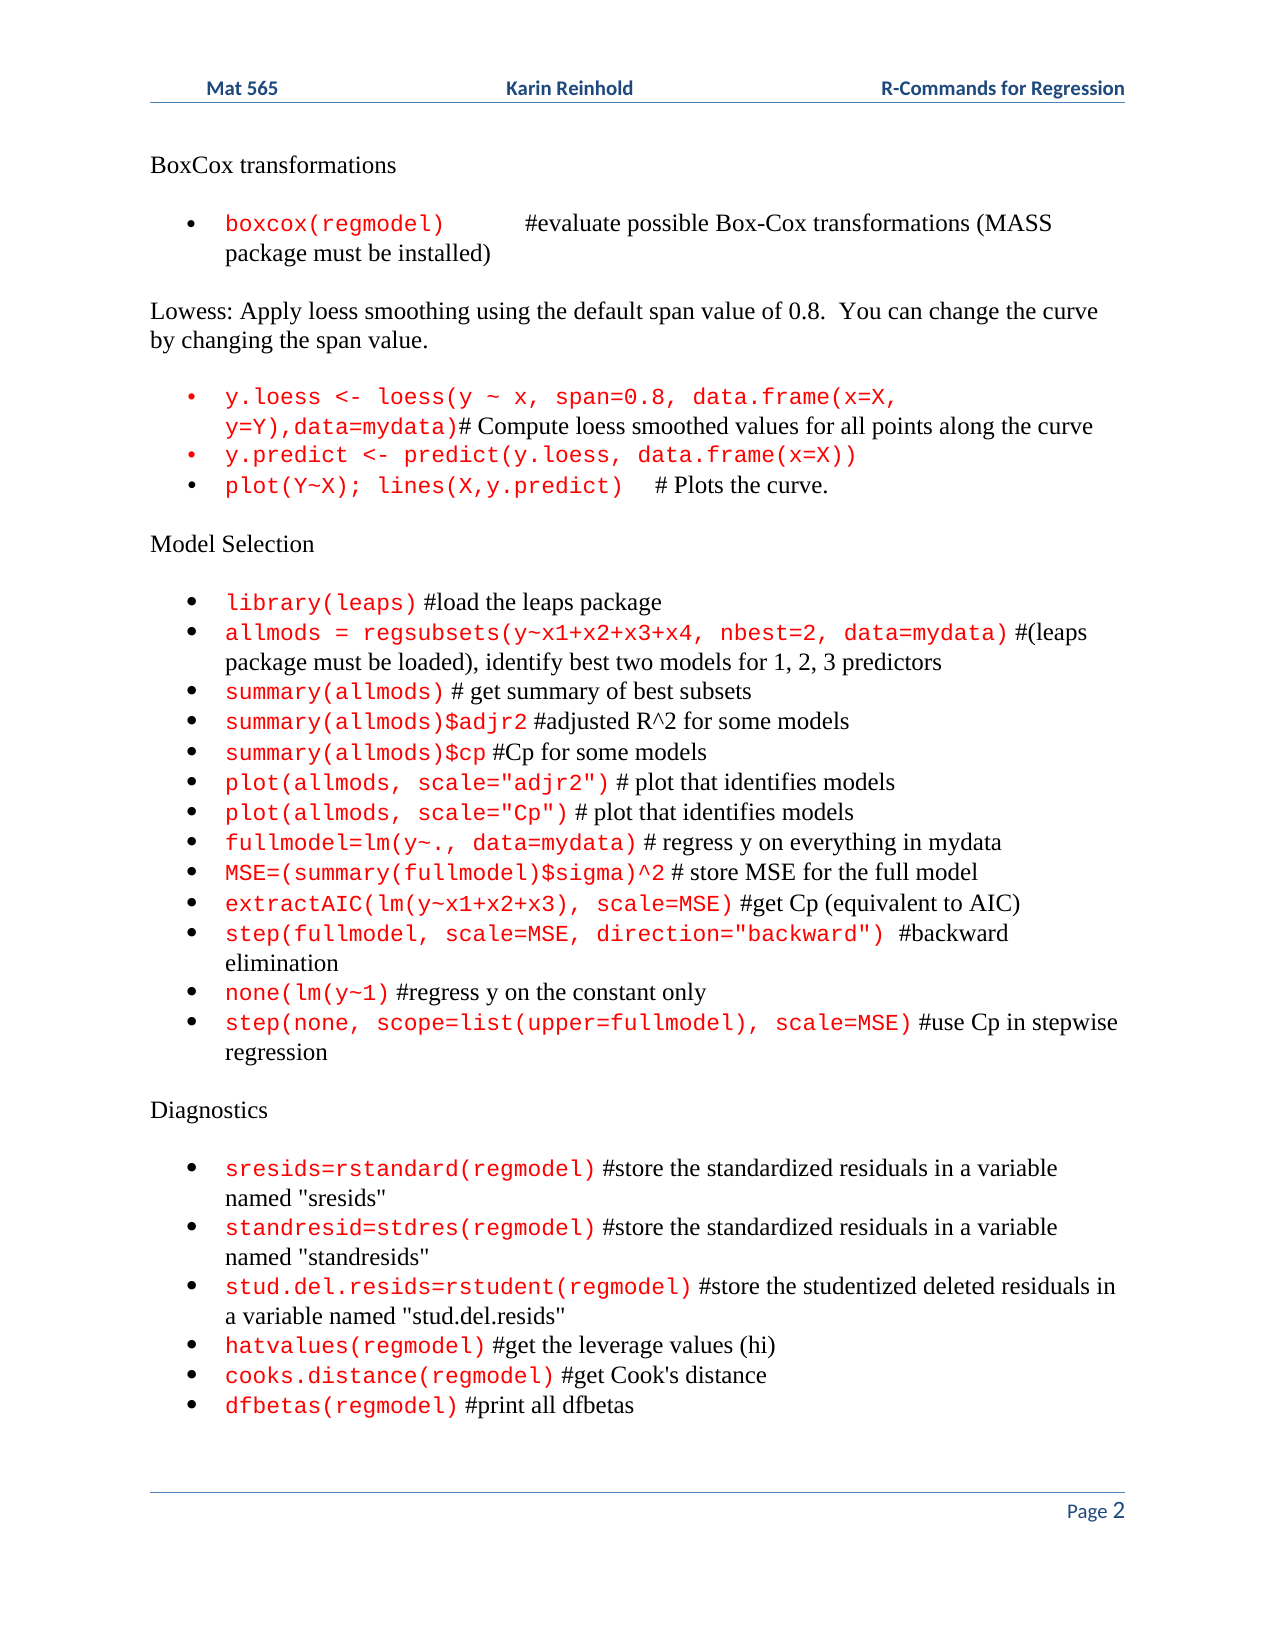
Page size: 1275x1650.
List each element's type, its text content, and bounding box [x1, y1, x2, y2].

text Lowess: Apply loess smoothing using the default span value of 0.8. You can change the curve by changing the span value. [150, 296, 1125, 353]
list step(fullmodel, scale=MSE, direction="backward") #backward elimination [187, 918, 1125, 977]
list boxcox(regmodel) #evaluate possible Box-Cox transformations (MASS package must be installed) [187, 208, 1125, 267]
list plot(allmods, scale="adjr2") # plot that identifies models [187, 767, 1125, 797]
list fullmodel=lm(y~., data=mydata) # regress y on everything in mydata [187, 827, 1125, 857]
list y.loess <- loess(y ~ x, span=0.8, data.frame(x=X, y=Y),data=mydata)# Compute loess smoothed values for all points along the curve [187, 383, 1125, 441]
text Diagnostics [150, 1095, 1125, 1124]
list hatvalues(regmodel) #get the leverage values (hi) [187, 1330, 1125, 1360]
list step(none, scope=list(upper=fullmodel), scale=MSE) #use Cp in stepwise regression [187, 1007, 1125, 1066]
list dfbetas(regmodel) #print all dfbetas [187, 1390, 1125, 1421]
list standresid=stdres(regmodel) #store the standardized residuals in a variable named "standresids" [187, 1212, 1125, 1271]
list summary(allmods)$adjr2 #adjusted R^2 for some models [187, 706, 1125, 737]
text Model Selection [150, 529, 1125, 558]
list plot(allmods, scale="Cp") # plot that identifies models [187, 797, 1125, 827]
list plot(Y~X); lines(X,y.predict) # Plots the curve. [187, 469, 1125, 500]
list summary(allmods)$cp #Cp for some models [187, 737, 1125, 767]
list none(lm(y~1) #regress y on the constant only [187, 977, 1125, 1007]
list summary(allmods) # get summary of best subsets [187, 676, 1125, 706]
list y.predict <- predict(y.loess, data.frame(x=X)) [187, 441, 1125, 469]
list MSE=(summary(fullmodel)$sigma)^2 # store MSE for the full model [187, 857, 1125, 888]
list sresids=rstandard(regmodel) #store the standardized residuals in a variable named "sresids" [187, 1153, 1125, 1212]
text BoxCox transformations [150, 150, 1125, 179]
list library(leaps) #load the leaps package [187, 587, 1125, 617]
list allmods = regsubsets(y~x1+x2+x3+x4, nbest=2, data=mydata) #(leaps package must be loaded), identify best two models for 1, 2, 3 predictors [187, 617, 1125, 676]
list cooks.distance(regmodel) #get Cook's distance [187, 1360, 1125, 1390]
list extractAIC(lm(y~x1+x2+x3), scale=MSE) #get Cp (equivalent to AIC) [187, 888, 1125, 918]
list stud.del.resids=rstudent(regmodel) #store the studentized deleted residuals in a variable named "stud.del.resids" [187, 1271, 1125, 1330]
